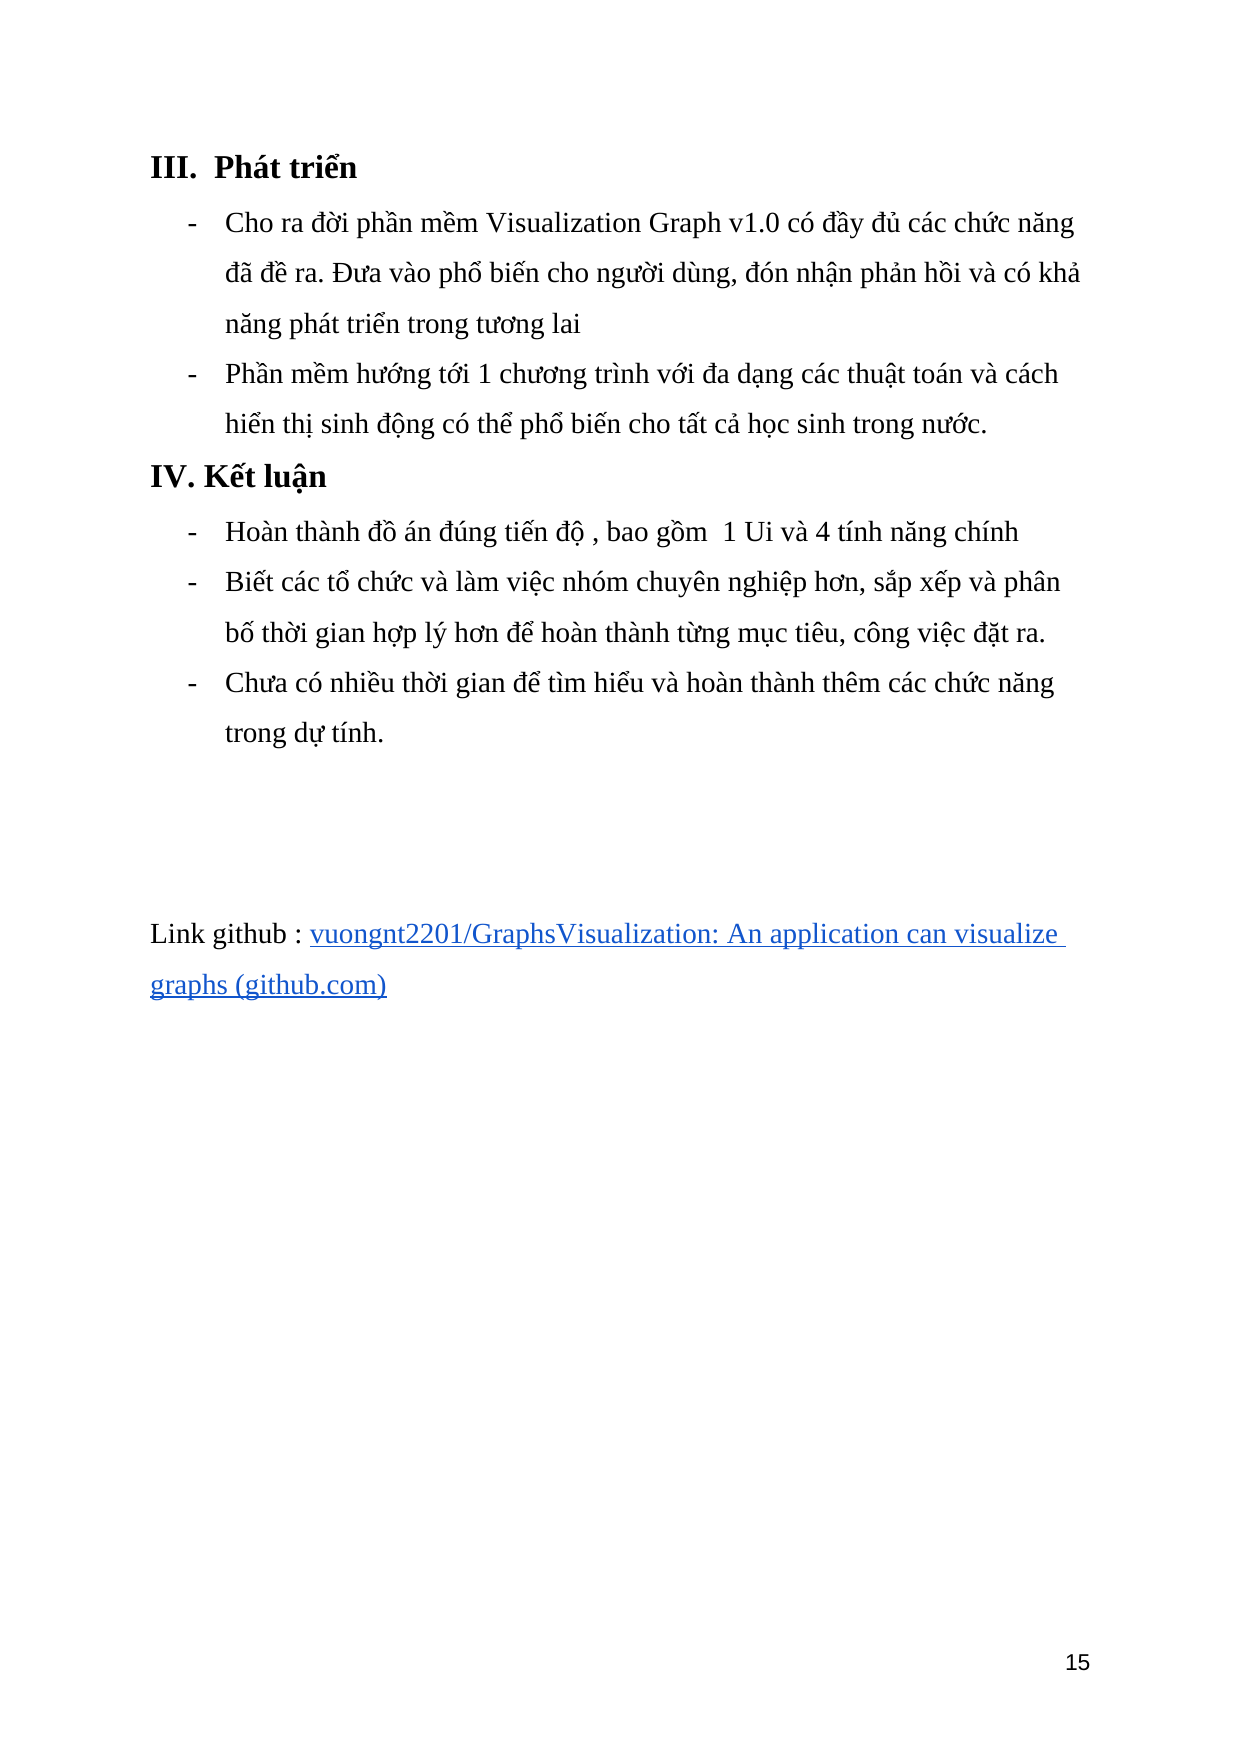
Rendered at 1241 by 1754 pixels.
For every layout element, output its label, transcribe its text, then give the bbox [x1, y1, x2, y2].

list Cho ra đời phần mềm Visualization Graph v1.0 có đầy đủ các chức năng đã đề ra. Đưa vào phổ biến cho người dùng, đón nhận phản hồi và có khả năng phát triển trong tương lai [187, 205, 1090, 339]
list Phần mềm hướng tới 1 chương trình với đa dạng các thuật toán và cách hiển thị sinh động có thể phổ biến cho tất cả học sinh trong nước. [187, 356, 1090, 440]
list Hoàn thành đồ án đúng tiến độ , bao gồm 1 Ui và 4 tính năng chính [187, 514, 1090, 548]
subtitle Biết các tổ chức và làm việc nhóm chuyên nghiệp hơn, sắp xếp và phân bố thời gian hợp lý hơn để hoàn thành từng mục tiêu, công việc đặt ra. [187, 564, 1090, 648]
subtitle Chưa có nhiều thời gian để tìm hiểu và hoàn thành thêm các chức năng trong dự tính. [187, 665, 1090, 749]
subtitle IV. Kết luận [150, 457, 1090, 495]
text Link github : vuongnt2201/GraphsVisualization: An application can visualize graphs (github.com) [150, 917, 1090, 1001]
subtitle III. Phát triển [150, 148, 1090, 186]
